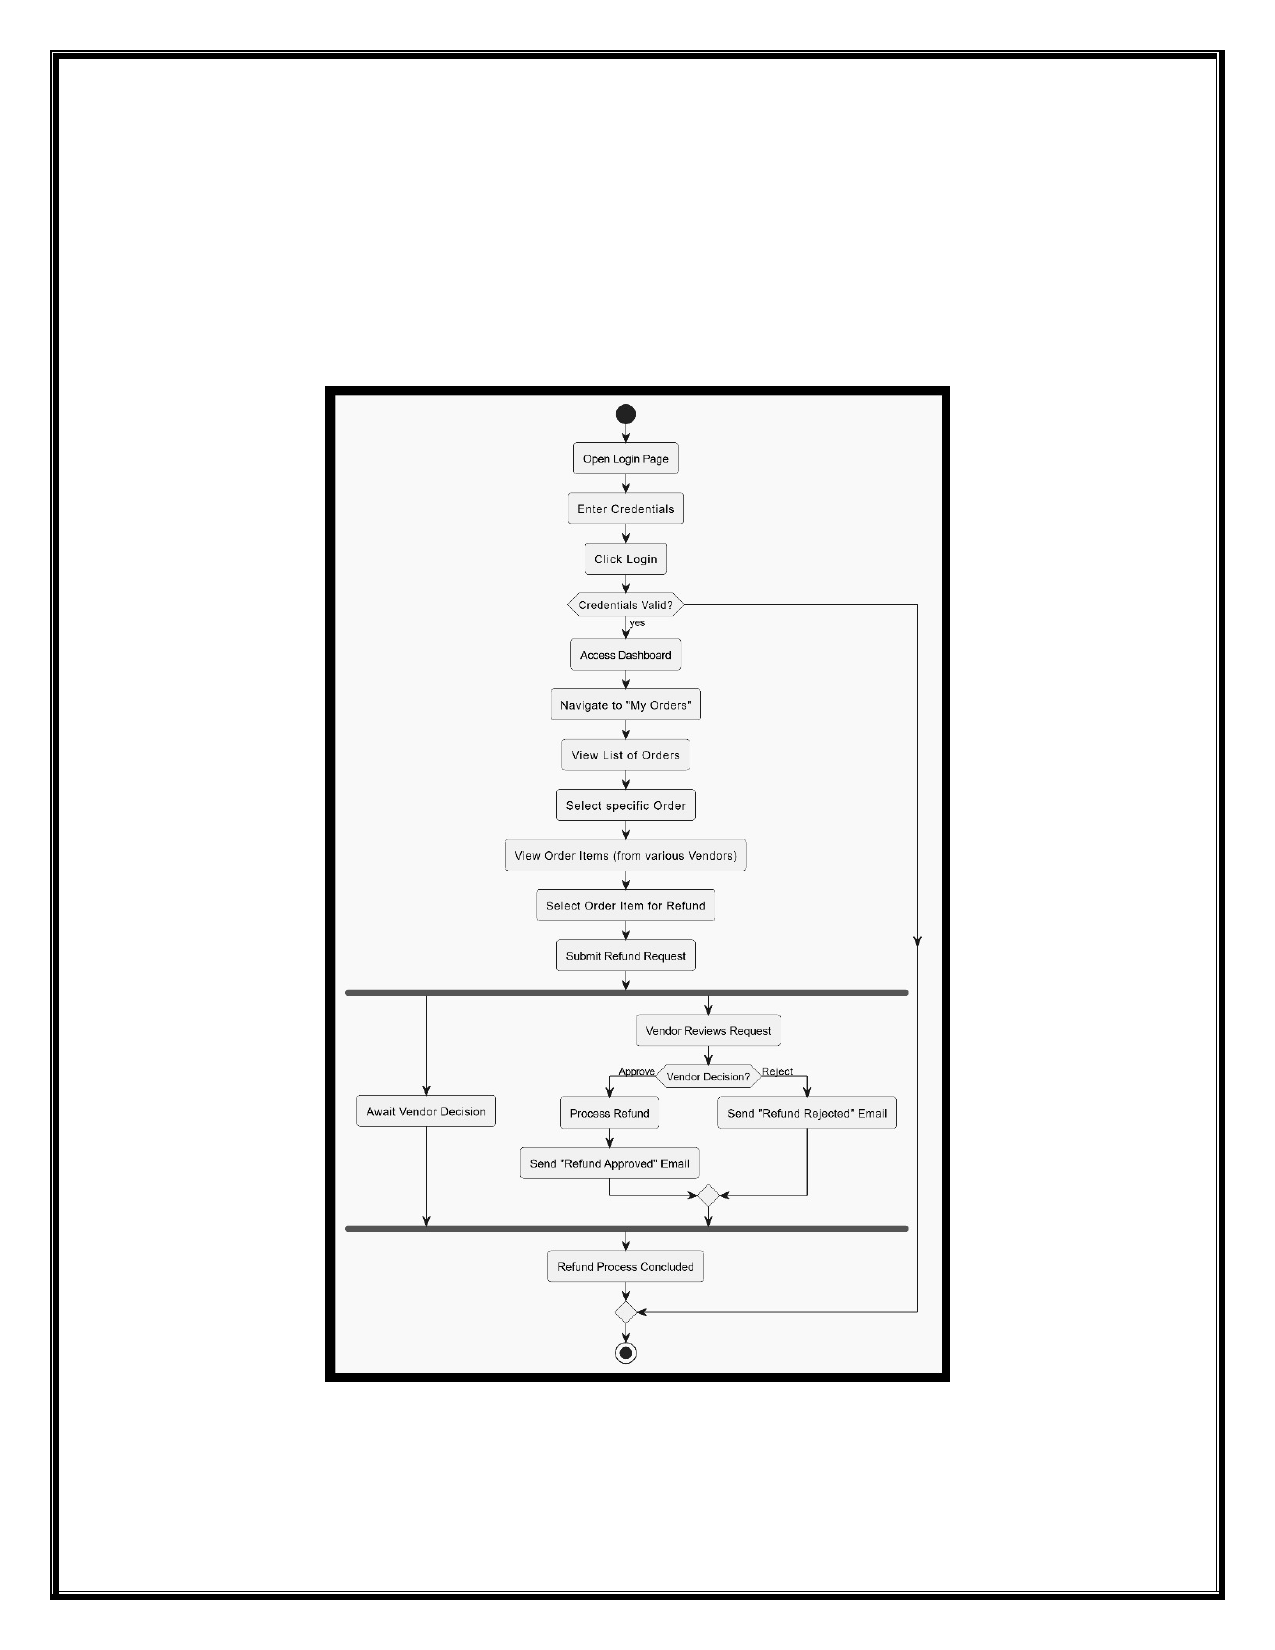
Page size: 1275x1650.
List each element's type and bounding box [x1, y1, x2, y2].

picture [325, 386, 950, 1382]
